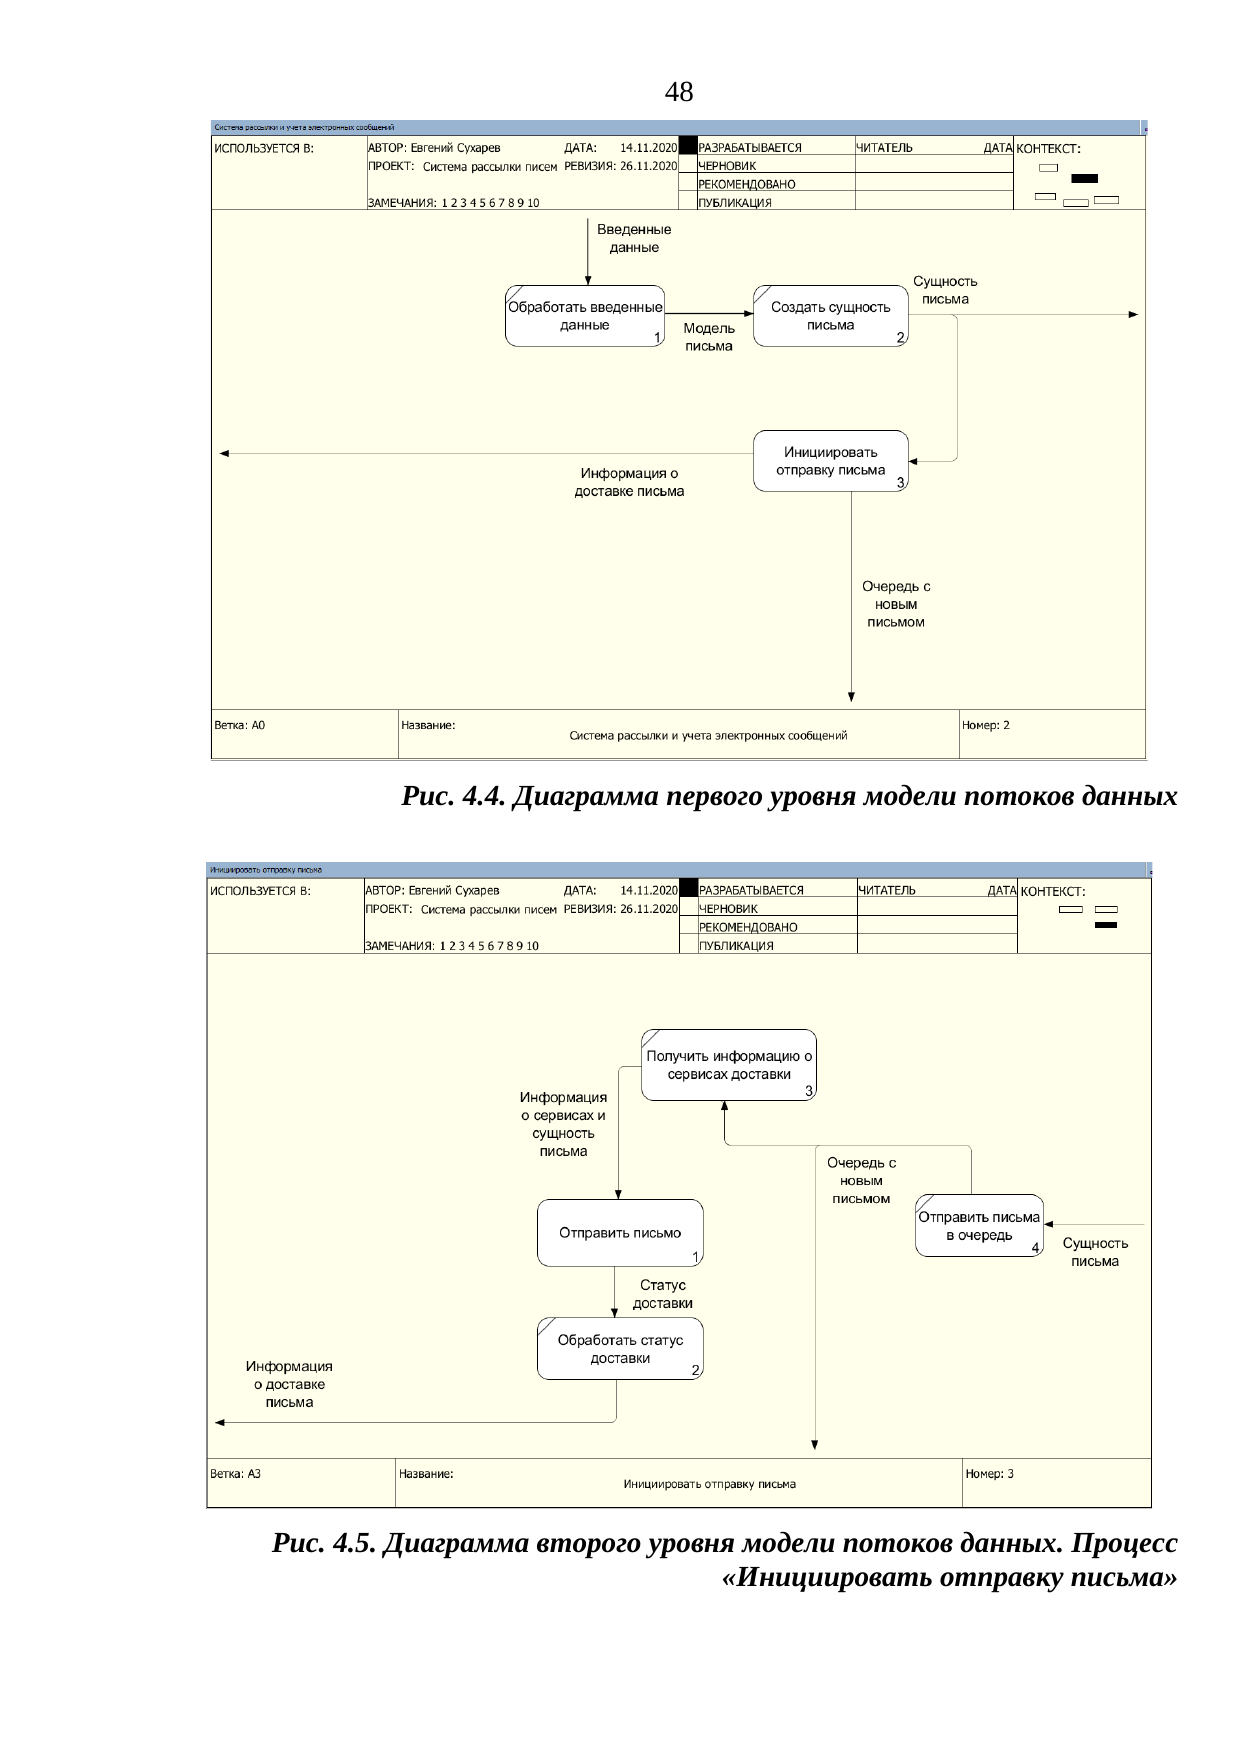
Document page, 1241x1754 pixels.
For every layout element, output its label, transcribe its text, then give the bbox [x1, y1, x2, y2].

text Рис. 4.5. Диаграмма второго уровня модели потоков данных. Процесс «Инициировать отправку письма» [177, 1525, 1181, 1592]
picture [210, 118, 1148, 761]
picture [205, 861, 1153, 1509]
text Рис. 4.4. Диаграмма первого уровня модели потоков данных [177, 778, 1181, 811]
